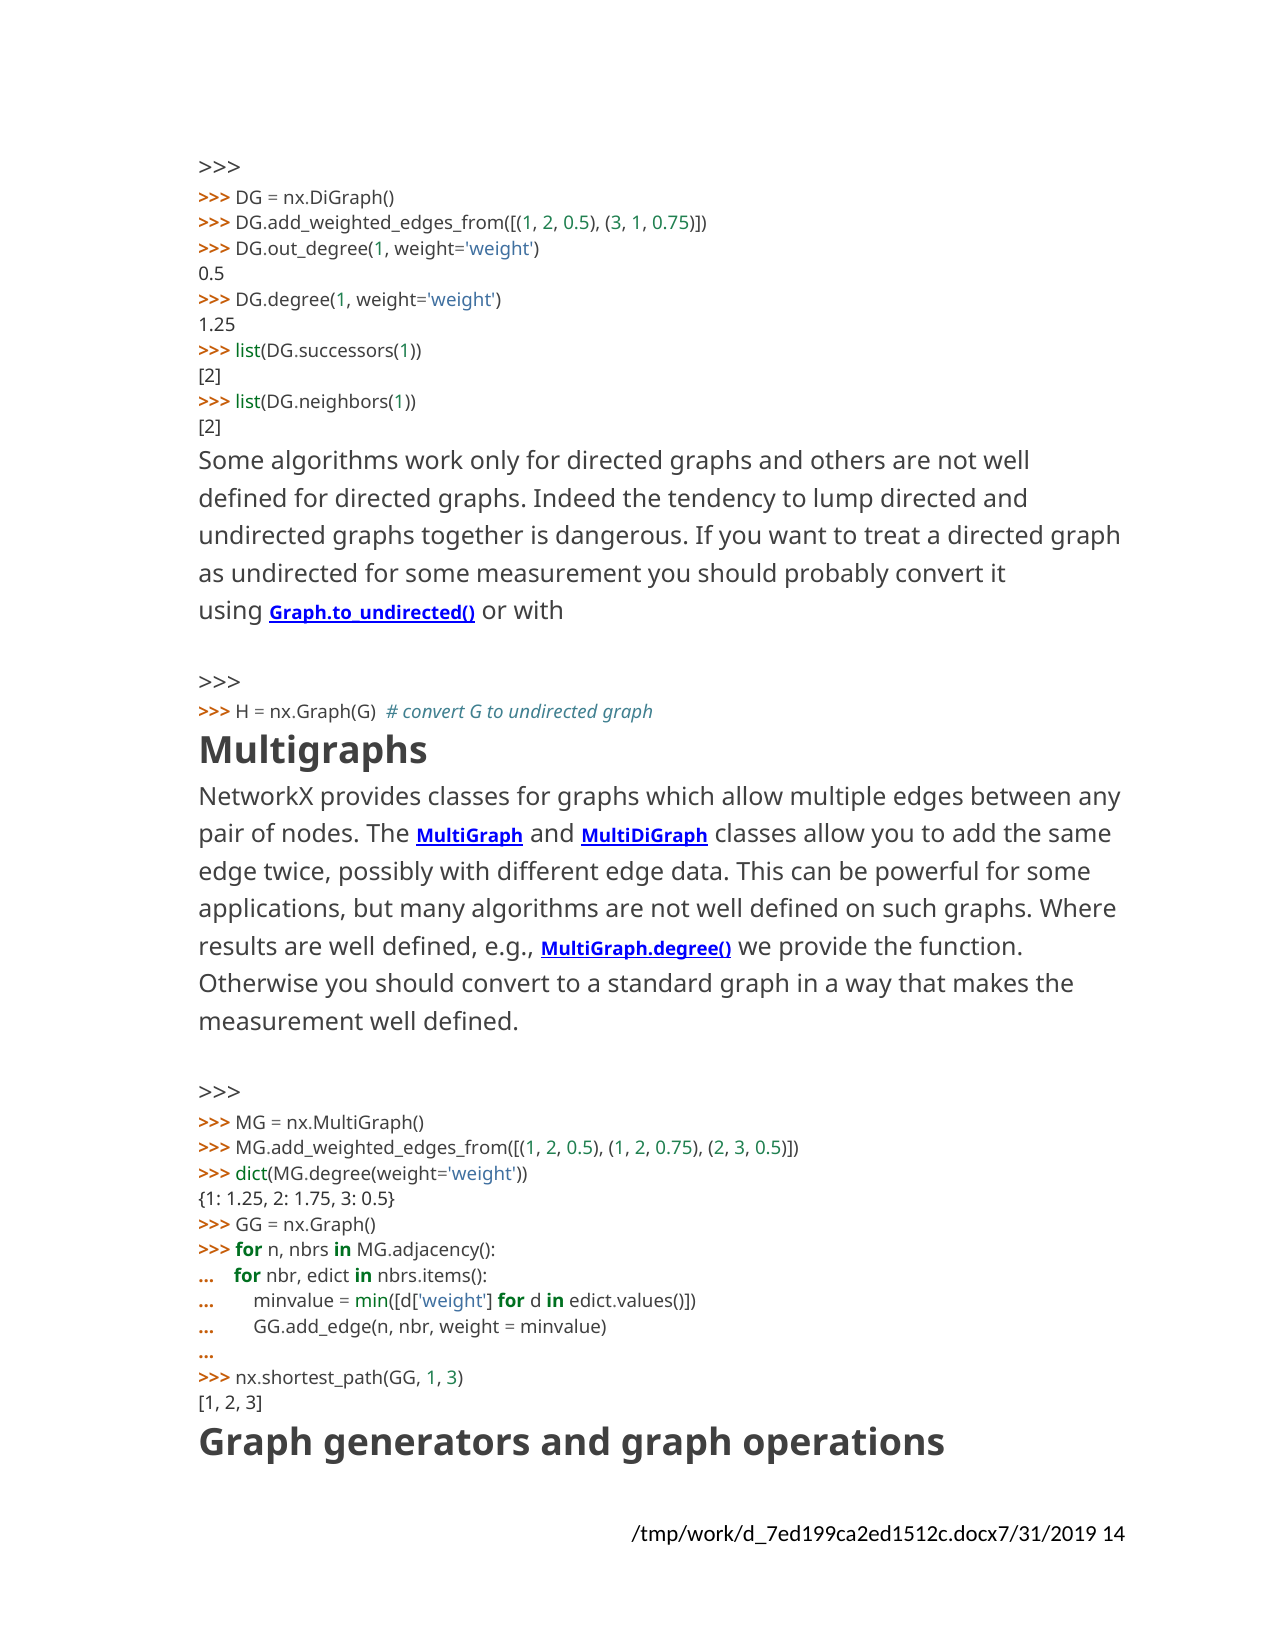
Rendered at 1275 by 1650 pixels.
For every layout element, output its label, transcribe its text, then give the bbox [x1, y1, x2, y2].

text NetworkX provides classes for graphs which allow multiple edges between any pair of nodes. The MultiGraph and MultiDiGraph classes allow you to add the same edge twice, possibly with different edge data. This can be powerful for some applications, but many algorithms are not well defined on such graphs. Where results are well defined, e.g., MultiGraph.degree() we provide the function. Otherwise you should convert to a standard graph in a way that makes the measurement well defined. [198, 775, 1125, 1037]
text Some algorithms work only for directed graphs and others are not well defined for directed graphs. Indeed the tendency to lump directed and undirected graphs together is dangerous. If you want to treat a directed graph as undirected for some measurement you should probably convert it using Graph.to_undirected() or with [198, 439, 1125, 627]
text >>> [198, 1075, 1125, 1109]
text >>> DG = nx.DiGraph() >>> DG.add_weighted_edges_from([(1, 2, 0.5), (3, 1, 0.75)]) >>> DG.out_degree(1, weight='weight') 0.5 >>> DG.degree(1, weight='weight') 1.25 >>> list(DG.successors(1)) [2] >>> list(DG.neighbors(1)) [2] [198, 184, 1125, 439]
text Multigraphs [198, 724, 1125, 775]
text >>> MG = nx.MultiGraph() >>> MG.add_weighted_edges_from([(1, 2, 0.5), (1, 2, 0.75), (2, 3, 0.5)]) >>> dict(MG.degree(weight='weight')) {1: 1.25, 2: 1.75, 3: 0.5} >>> GG = nx.Graph() >>> for n, nbrs in MG.adjacency(): ... for nbr, edict in nbrs.items(): ... minvalue = min([d['weight'] for d in edict.values()]) ... GG.add_edge(n, nbr, weight = minvalue) ... >>> nx.shortest_path(GG, 1, 3) [1, 2, 3] [198, 1109, 1125, 1415]
text >>> [198, 150, 1125, 184]
text >>> [198, 664, 1125, 698]
text >>> H = nx.Graph(G) # convert G to undirected graph [198, 698, 1125, 724]
text Graph generators and graph operations [198, 1415, 1125, 1466]
